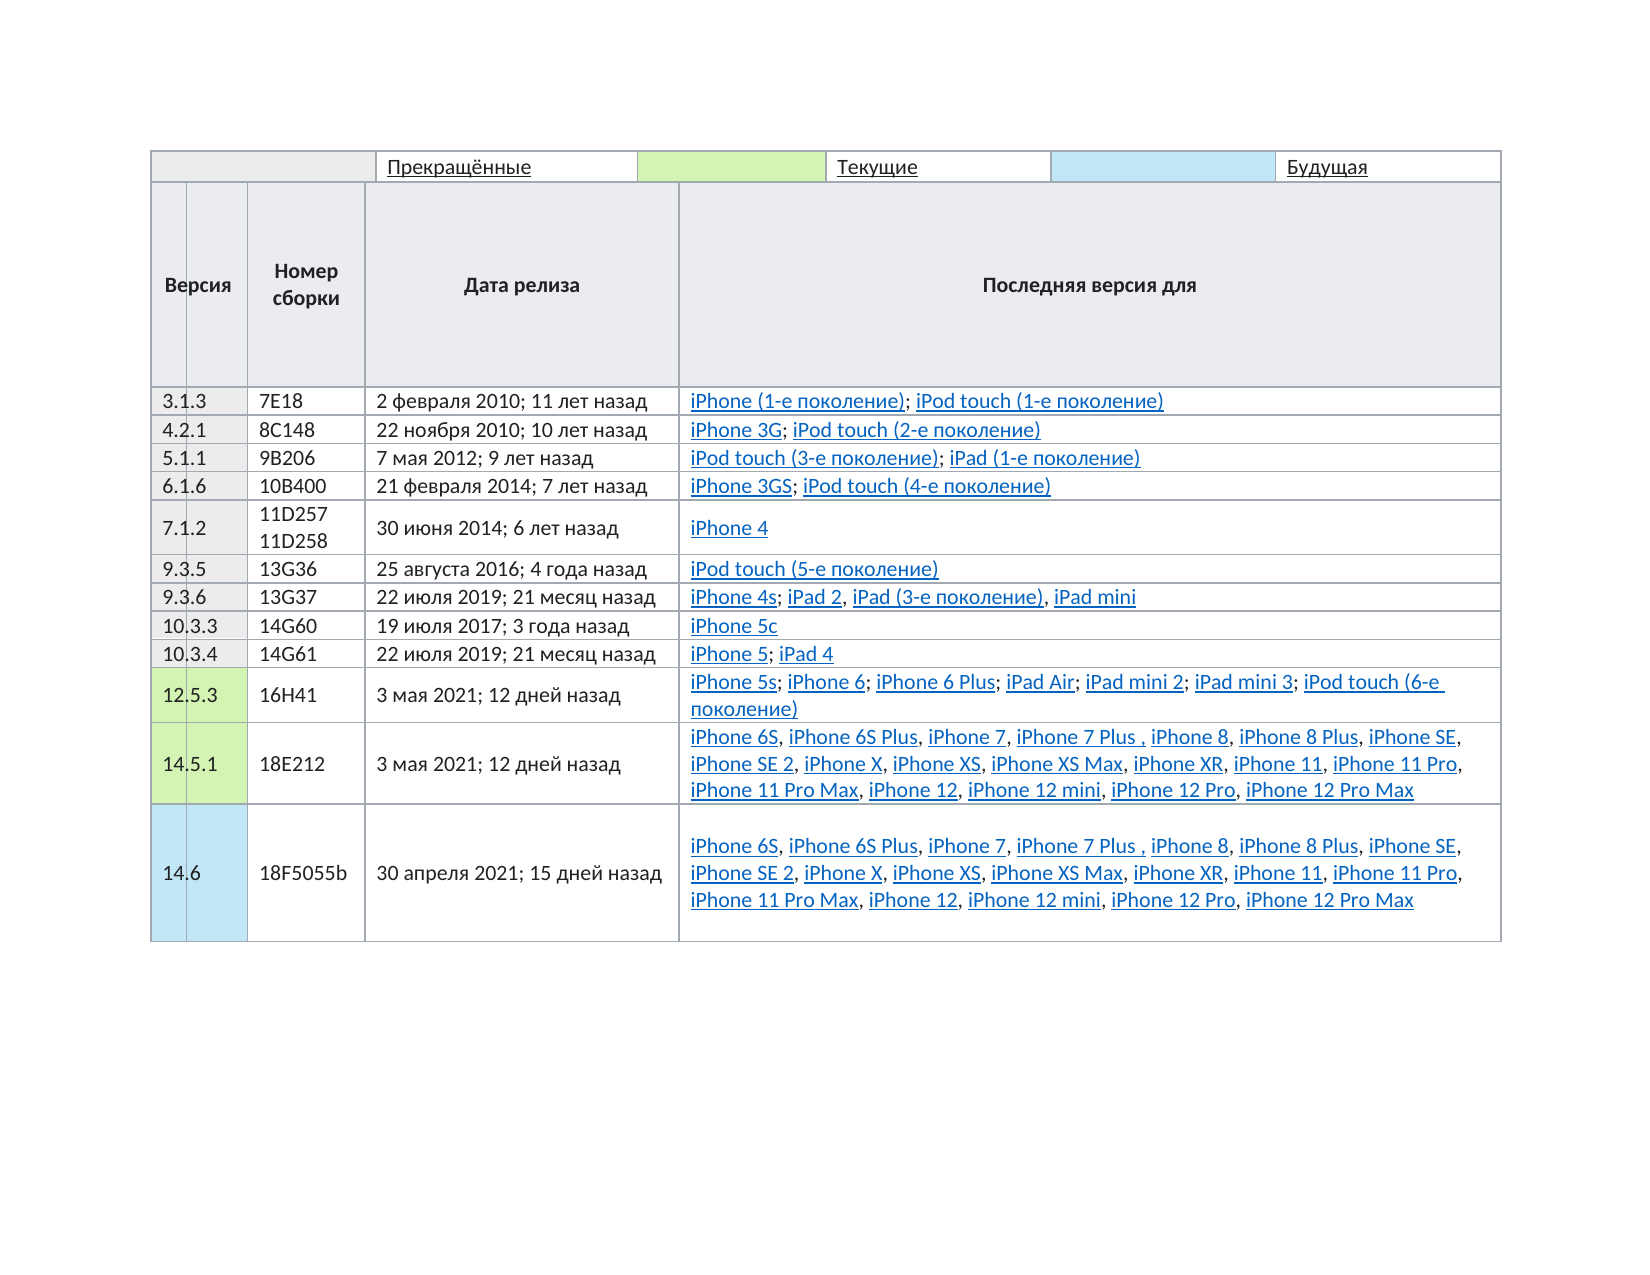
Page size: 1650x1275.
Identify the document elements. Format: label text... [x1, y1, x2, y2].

table_cell 10.3.3 [152, 612, 186, 638]
table_cell 21 февраля 2014; 7 лет назад [366, 472, 678, 499]
table_header Версия [152, 183, 186, 386]
table_cell iPhone 6S, iPhone 6S Plus, iPhone 7, iPhone 7 Plus , iPhone 8, iPhone 8 Plus, iPhone SE, iPhone SE 2, iPhone X, iPhone XS, iPhone XS Max, iPhone XR, iPhone 11, iPhone 11 Pro, iPhone 11 Pro Max, iPhone 12, iPhone 12 mini, iPhone 12 Pro, iPhone 12 Pro Max [680, 805, 1500, 941]
table_cell 7.1.2 [152, 501, 186, 554]
table_cell 4.2.1 [152, 416, 186, 442]
table_cell [187, 416, 247, 442]
table_cell 19 июля 2017; 3 года назад [366, 612, 678, 638]
table_cell iPhone 5; iPad 4 [680, 640, 1500, 667]
table_cell 7 мая 2012; 9 лет назад [366, 444, 678, 471]
table_cell [187, 444, 247, 471]
table_header Текущие [827, 152, 1050, 181]
table_cell 3 мая 2021; 12 дней назад [366, 723, 678, 803]
table_cell [187, 388, 247, 414]
table_cell iPhone 4 [680, 501, 1500, 554]
table_cell iPhone 3G; iPod touch (2-е поколение) [680, 416, 1500, 442]
table_cell 14G61 [248, 640, 364, 667]
table_cell 10B400 [248, 472, 364, 499]
table_cell [187, 555, 247, 582]
table_cell [187, 668, 247, 722]
table_cell 22 июля 2019; 21 месяц назад [366, 584, 678, 610]
table_cell [187, 723, 247, 803]
table_cell 14.5.1 [152, 723, 186, 803]
table_cell 18E212 [248, 723, 364, 803]
table_cell 3.1.3 [152, 388, 186, 414]
table_cell iPhone (1-е поколение); iPod touch (1-е поколение) [680, 388, 1500, 414]
table_cell 14.6 [152, 805, 186, 941]
table_cell iPhone 5s; iPhone 6; iPhone 6 Plus; iPad Air; iPad mini 2; iPad mini 3; iPod touch (6-е поколение) [680, 668, 1500, 722]
table_cell 13G36 [248, 555, 364, 582]
table_cell [187, 805, 247, 941]
table_cell 9B206 [248, 444, 364, 471]
table_cell iPhone 4s; iPad 2, iPad (3-е поколение), iPad mini [680, 584, 1500, 610]
table_cell 2 февраля 2010; 11 лет назад [366, 388, 678, 414]
table_cell [187, 612, 247, 638]
table_cell 10.3.4 [152, 640, 186, 667]
table_cell iPhone 6S, iPhone 6S Plus, iPhone 7, iPhone 7 Plus , iPhone 8, iPhone 8 Plus, iPhone SE, iPhone SE 2, iPhone X, iPhone XS, iPhone XS Max, iPhone XR, iPhone 11, iPhone 11 Pro, iPhone 11 Pro Max, iPhone 12, iPhone 12 mini, iPhone 12 Pro, iPhone 12 Pro Max [680, 723, 1500, 803]
table_header [187, 183, 247, 386]
table_header [1052, 152, 1275, 181]
table_cell 5.1.1 [152, 444, 186, 471]
table_cell 13G37 [248, 584, 364, 610]
table_cell 7E18 [248, 388, 364, 414]
table_cell 12.5.3 [152, 668, 186, 722]
table_cell 6.1.6 [152, 472, 186, 499]
table_cell 3 мая 2021; 12 дней назад [366, 668, 678, 722]
table_header [152, 152, 375, 181]
table_cell 22 ноября 2010; 10 лет назад [366, 416, 678, 442]
table_cell 8C148 [248, 416, 364, 442]
table_header Номер сборки [248, 183, 364, 386]
table_header Дата релиза [366, 183, 678, 386]
table_cell [187, 472, 247, 499]
table_cell iPhone 5c [680, 612, 1500, 638]
table_cell 14G60 [248, 612, 364, 638]
table_cell 30 июня 2014; 6 лет назад [366, 501, 678, 554]
table_cell 30 апреля 2021; 15 дней назад [366, 805, 678, 941]
table_cell 16H41 [248, 668, 364, 722]
table_cell iPod touch (3-е поколение); iPad (1-е поколение) [680, 444, 1500, 471]
table_cell 9.3.5 [152, 555, 186, 582]
table_cell [187, 501, 247, 554]
table_cell iPhone 3GS; iPod touch (4-e поколение) [680, 472, 1500, 499]
table_cell 22 июля 2019; 21 месяц назад [366, 640, 678, 667]
table_cell iPod touch (5-е поколение) [680, 555, 1500, 582]
table_header Будущая [1276, 152, 1500, 181]
table_cell 25 августа 2016; 4 года назад [366, 555, 678, 582]
table_cell 11D257 11D258 [248, 501, 364, 554]
table_cell [187, 640, 247, 667]
table_cell [187, 584, 247, 610]
table_cell 9.3.6 [152, 584, 186, 610]
table_header [638, 152, 825, 181]
table_header Последняя версия для [680, 183, 1500, 386]
table_header Прекращённые [377, 152, 637, 181]
table_cell 18F5055b [248, 805, 364, 941]
